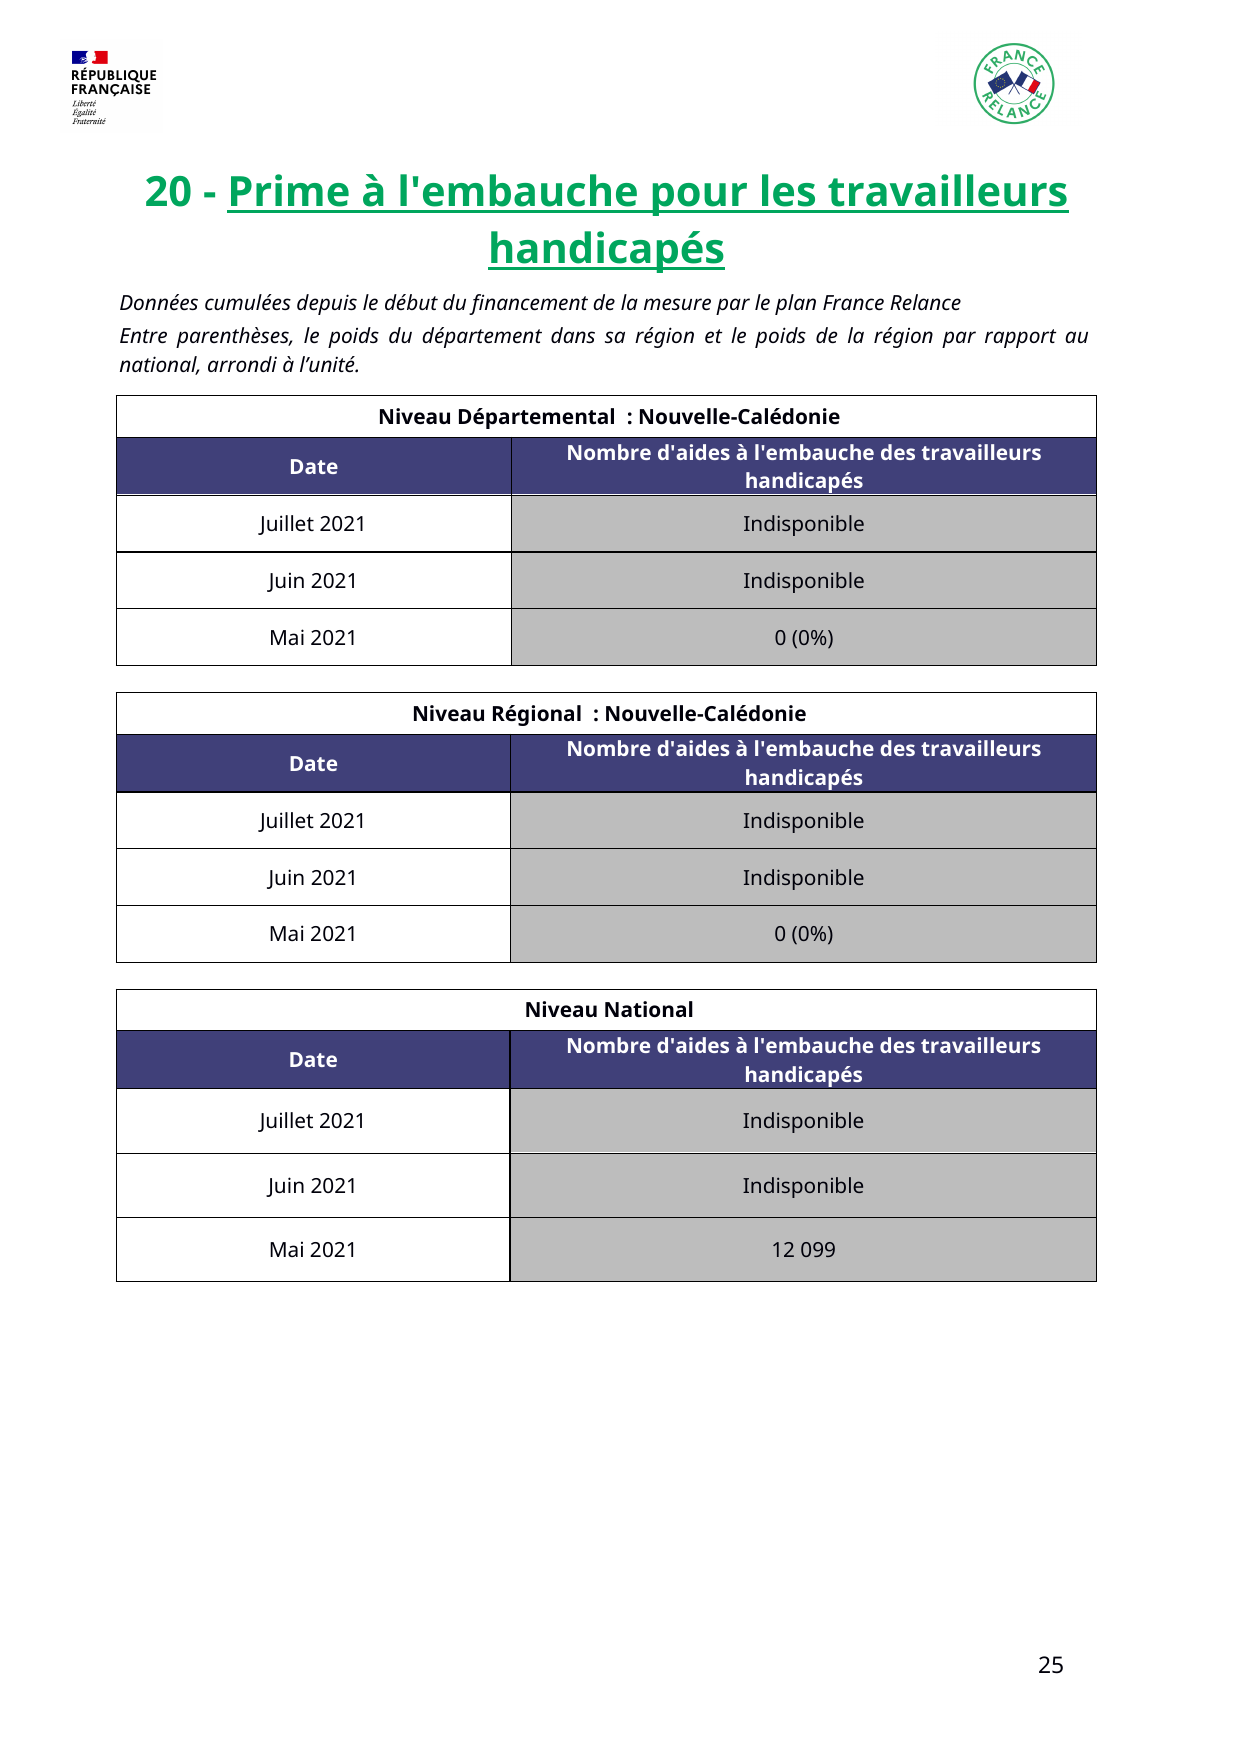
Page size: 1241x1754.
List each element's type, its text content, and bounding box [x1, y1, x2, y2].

table_cell Nombre d'aides à l'embauche des travailleurs handicapés [512, 438, 1096, 494]
table_cell Indisponible [511, 1089, 1096, 1152]
table_cell Juillet 2021 [117, 793, 510, 848]
text Données cumulées depuis le début du financement de la mesure par le plan France Relance [119, 288, 1094, 317]
table_cell Mai 2021 [117, 906, 510, 962]
table_cell Indisponible [511, 793, 1096, 848]
table_cell Indisponible [511, 1154, 1096, 1217]
table_cell Nombre d'aides à l'embauche des travailleurs handicapés [511, 1031, 1096, 1088]
table_cell Juin 2021 [117, 553, 511, 608]
table_header Niveau Régional : Nouvelle-Calédonie [117, 693, 1096, 733]
table_cell Nombre d'aides à l'embauche des travailleurs handicapés [511, 735, 1096, 791]
table_cell Juin 2021 [117, 1154, 509, 1217]
table_cell 0 (0%) [512, 609, 1096, 665]
table_cell 0 (0%) [511, 906, 1096, 962]
table_header Niveau Départemental : Nouvelle-Calédonie [117, 396, 1096, 437]
table_cell Date [117, 438, 511, 494]
subtitle 20 - Prime à l'embauche pour les travailleurs handicapés [119, 162, 1094, 276]
table_cell Mai 2021 [117, 1218, 509, 1281]
table_cell Mai 2021 [117, 609, 511, 665]
table_cell Date [117, 1031, 509, 1088]
table_cell 12 099 [511, 1218, 1096, 1281]
table_cell Juillet 2021 [117, 1089, 509, 1152]
table_header Niveau National [117, 990, 1096, 1030]
table_cell Date [117, 735, 510, 791]
table_cell Indisponible [512, 496, 1096, 551]
picture [935, 31, 1082, 126]
text Entre parenthèses, le poids du département dans sa région et le poids de la région par rapport au national, arrondi à l’unité. [119, 321, 1094, 378]
table_cell Juin 2021 [117, 849, 510, 905]
table_cell Juillet 2021 [117, 496, 511, 551]
table_cell Indisponible [512, 553, 1096, 608]
picture [60, 39, 164, 133]
table_cell Indisponible [511, 849, 1096, 905]
